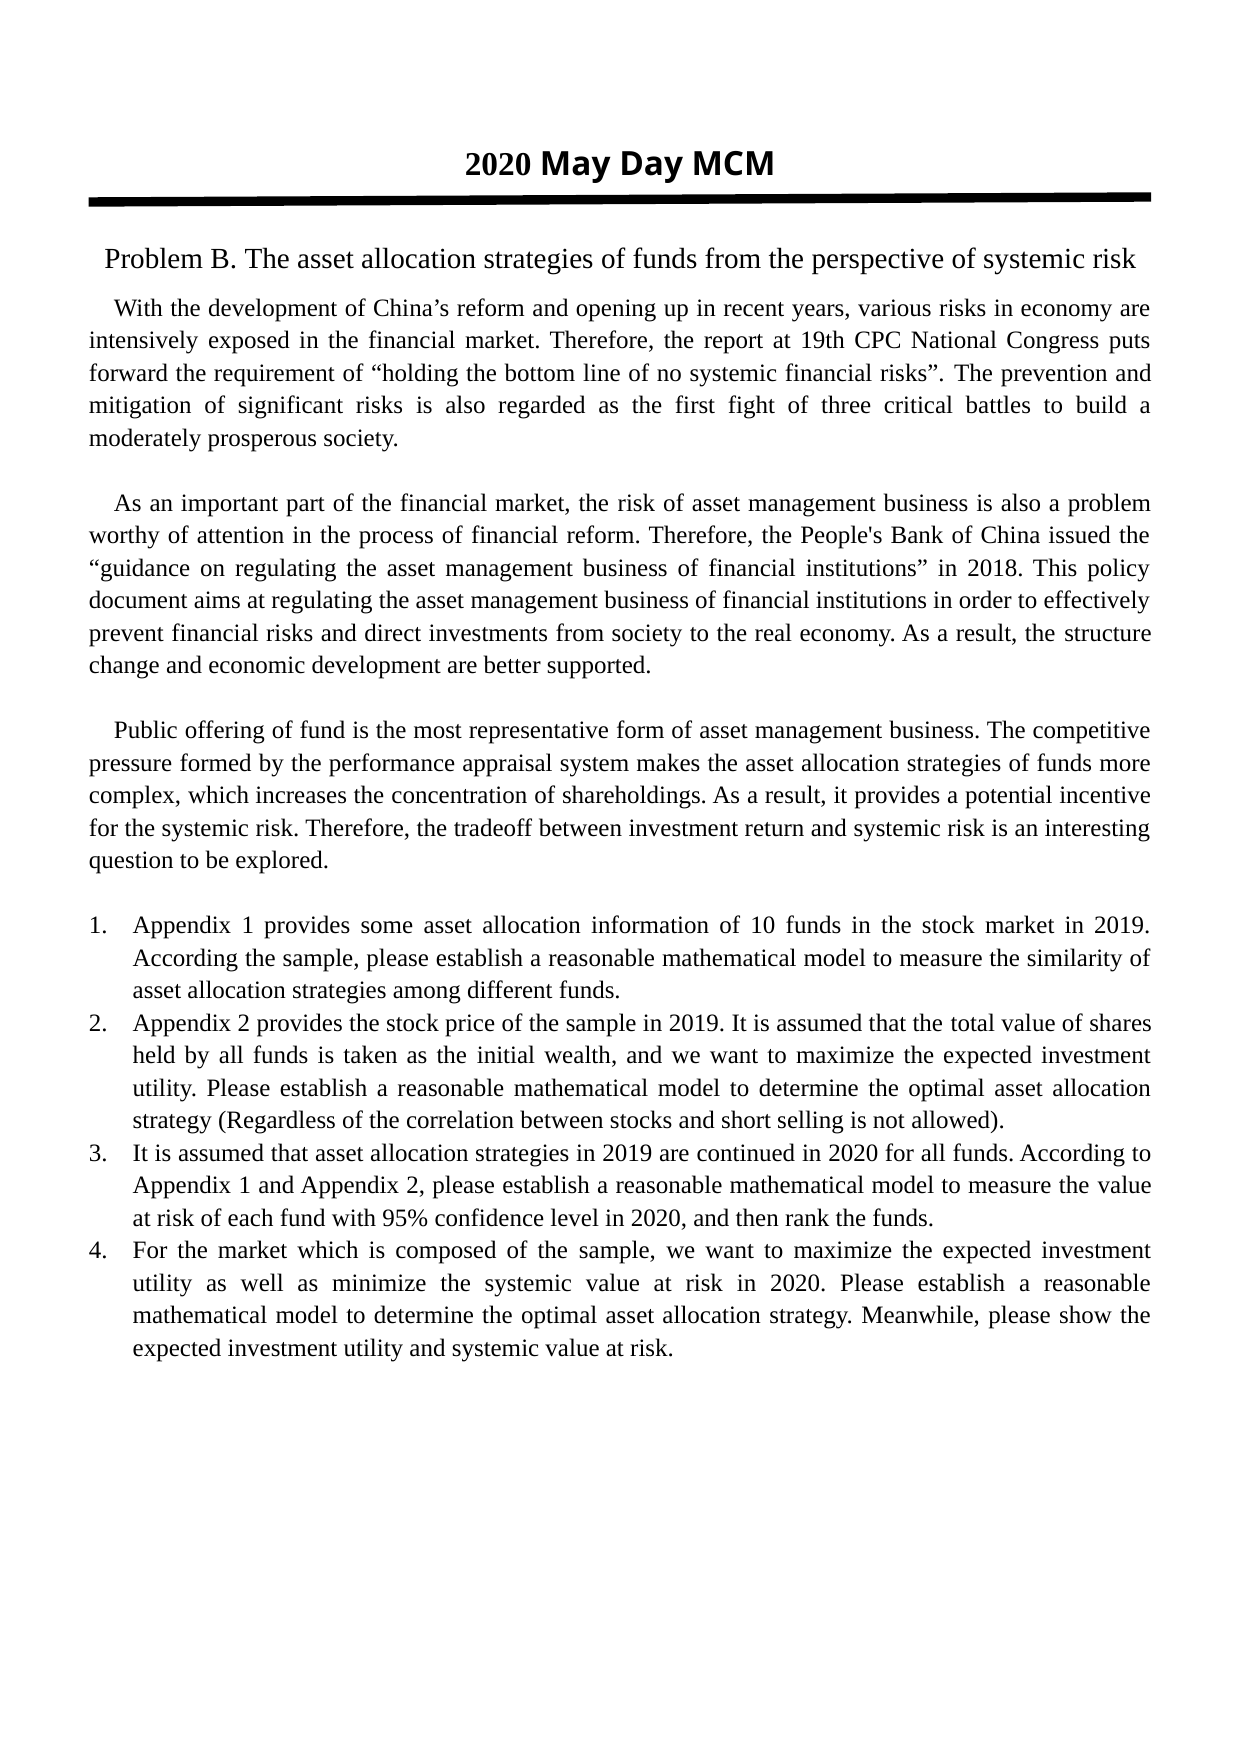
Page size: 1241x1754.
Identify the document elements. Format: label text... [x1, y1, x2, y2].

text With the development of China’s reform and opening up in recent years, various risks in economy are intensively exposed in the financial market. Therefore, the report at 19th CPC National Congress puts forward the requirement of “holding the bottom line of no systemic financial risks”. The prevention and mitigation of significant risks is also regarded as the first fight of three critical battles to build a moderately prosperous society. [89, 291, 1152, 453]
list Appendix 1 provides some asset allocation information of 10 funds in the stock market in 2019. According the sample, please establish a reasonable mathematical model to measure the similarity of asset allocation strategies among different funds. [89, 908, 1152, 1006]
list It is assumed that asset allocation strategies in 2019 are continued in 2020 for all funds. According to Appendix 1 and Appendix 2, please establish a reasonable mathematical model to measure the value at risk of each fund with 95% confidence level in 2020, and then rank the funds. [89, 1136, 1152, 1233]
text Problem B. The asset allocation strategies of funds from the perspective of systemic risk [89, 226, 1152, 291]
list For the market which is composed of the sample, we want to maximize the expected investment utility as well as minimize the systemic value at risk in 2020. Please establish a reasonable mathematical model to determine the optimal asset allocation strategy. Meanwhile, please show the expected investment utility and systemic value at risk. [89, 1233, 1152, 1363]
list Appendix 2 provides the stock price of the sample in 2019. It is assumed that the total value of shares held by all funds is taken as the initial wealth, and we want to maximize the expected investment utility. Please establish a reasonable mathematical model to determine the optimal asset allocation strategy (Regardless of the correlation between stocks and short selling is not allowed). [89, 1006, 1152, 1136]
text Public offering of fund is the most representative form of asset management business. The competitive pressure formed by the performance appraisal system makes the asset allocation strategies of funds more complex, which increases the concentration of shareholdings. As a result, it provides a potential incentive for the systemic risk. Therefore, the tradeoff between investment return and systemic risk is an interesting question to be explored. [89, 713, 1152, 876]
text As an important part of the financial market, the risk of asset management business is also a problem worthy of attention in the process of financial reform. Therefore, the People's Bank of China issued the “guidance on regulating the asset management business of financial institutions” in 2018. This policy document aims at regulating the asset management business of financial institutions in order to effectively prevent financial risks and direct investments from society to the real economy. As a result, the structure change and economic development are better supported. [89, 486, 1152, 681]
text 2020 May Day MCM [89, 129, 1152, 194]
